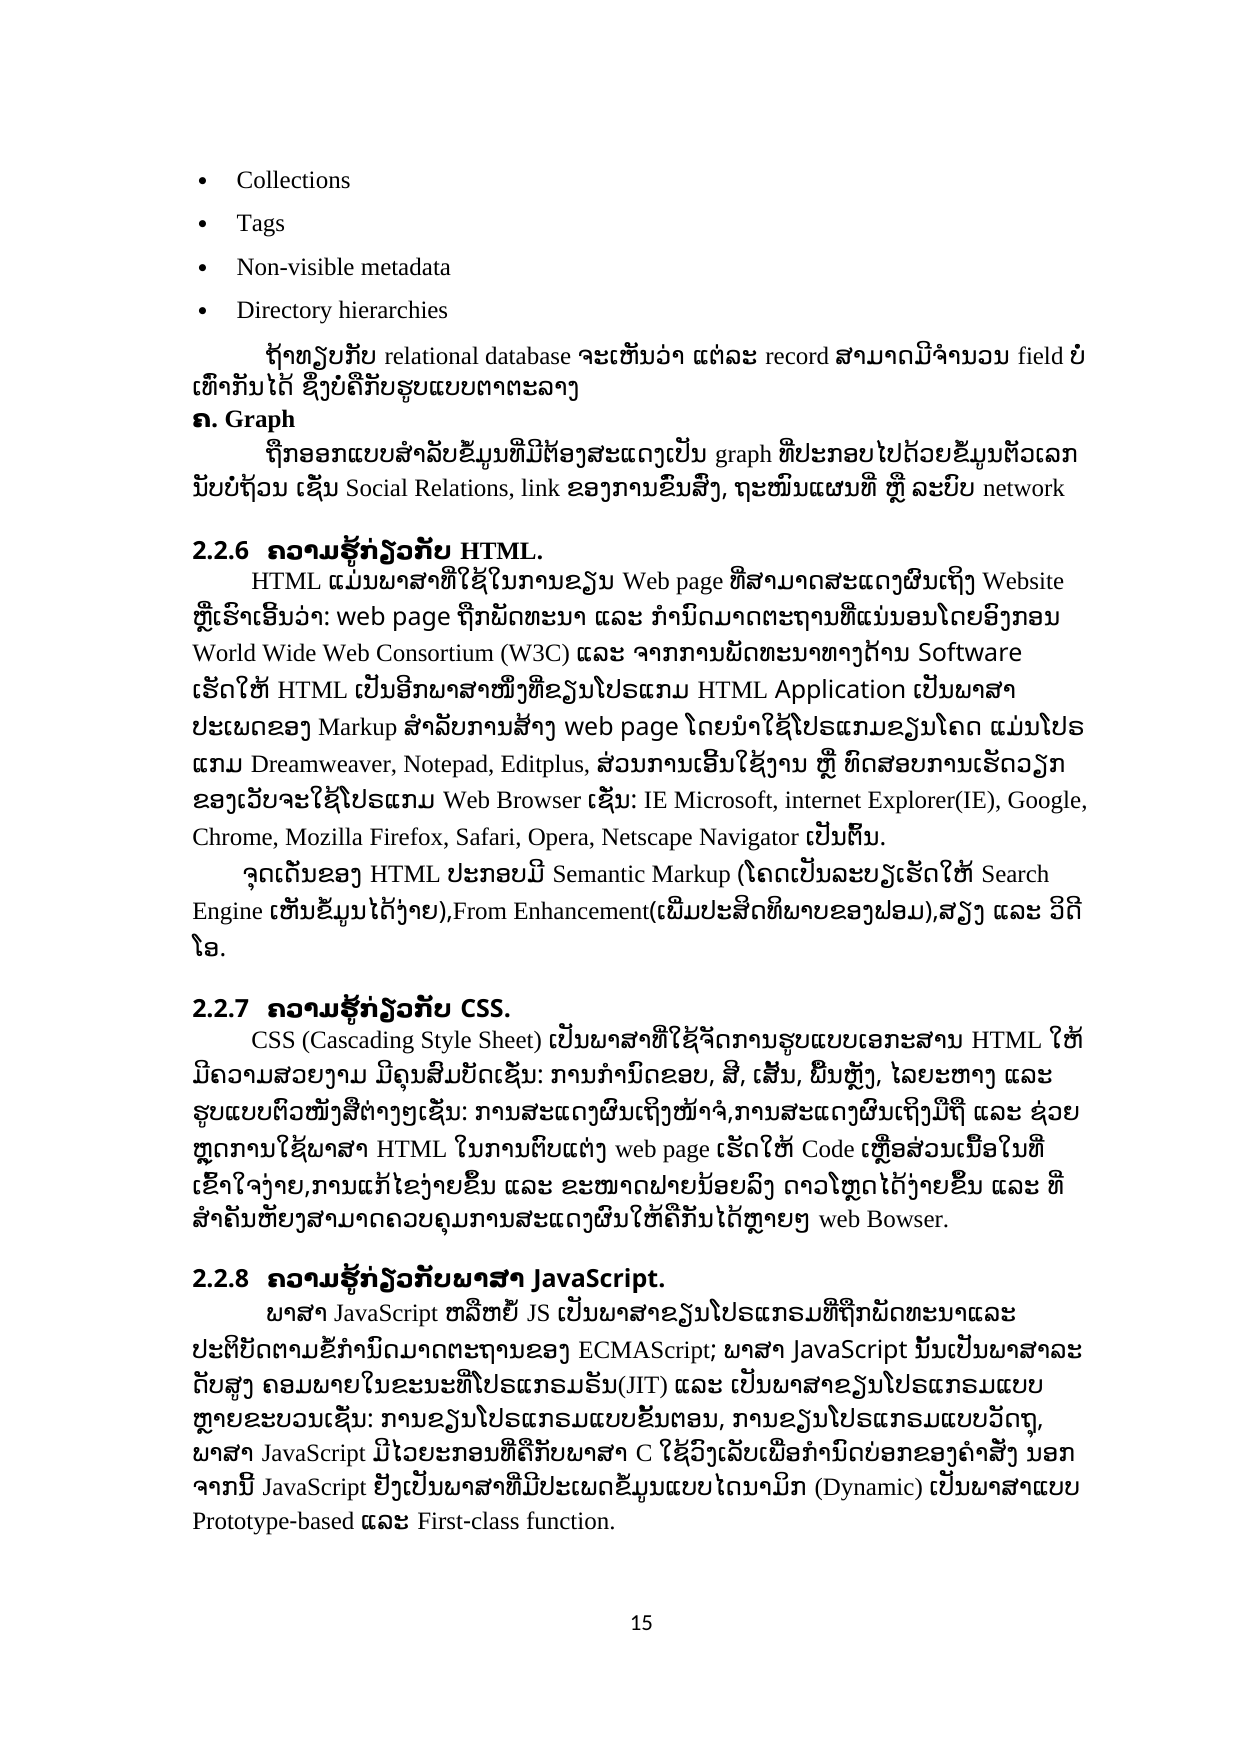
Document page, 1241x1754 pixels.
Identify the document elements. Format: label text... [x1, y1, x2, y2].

subtitle ຄວາມຮູ້ກ່ຽວກັບ CSS. [192, 991, 1090, 1025]
subtitle ຄວາມຮູ້ກ່ຽວກັບ HTML. [192, 532, 1090, 566]
list Tags [199, 208, 1090, 237]
list Non-visible metadata [199, 252, 1090, 280]
text CSS (Cascading Style Sheet) ເປັນພາສາທີ່ໃຊ້ຈັດການຮູບແບບເອກະສານ HTML ໃຫ້ມີຄວາມສວຍງາມ ມີຄຸນສົມບັດເຊັ່ນ: ການກໍານົດຂອບ, ສີ, ເສັ້ນ, ພື້ນຫຼັງ, ໄລຍະຫາງ ແລະ ຮູບແບບຕົວໜັງສືຕ່າງໆເຊັ່ນ: ການສະແດງຜົນເຖິງໜ້າຈໍ,ການສະແດງຜົນເຖິງມືຖື ແລະ ຊ່ວຍຫຼຸດການໃຊ້ພາສາ HTML ໃນການຕົບແຕ່ງ web page ເຮັດໃຫ້ Code ເຫຼື່ອສ່ວນເນື້ອໃນທີ່ເຂົ້າໃຈງ່າຍ,ການແກ້ໄຂງ່າຍຂຶ້ນ ແລະ ຂະໜາດຟາຍນ້ອຍລົງ ດາວໂຫຼດໄດ້ງ່າຍຂຶ້ນ ແລະ ທີ່ສຳຄັນຫັຍງສາມາດຄວບຄຸມການສະແດງຜົນໃຫ້ຄືກັນໄດ້ຫຼາຍໆ web Bowser. [192, 1025, 1090, 1233]
list Directory hierarchies [199, 295, 1090, 323]
text ຈຸດເດັ່ນຂອງ HTML ປະກອບມີ Semantic Markup (ໂຄດເປັນລະບຽເຮັດໃຫ້ Search Engine ເຫັນຂໍ້ມູນໄດ້ງ່າຍ),From Enhancement(ເພີ່ມປະສິດທິພາບຂອງຟອມ),ສຽງ ແລະ ວິດີໂອ. [192, 856, 1090, 963]
text ຖືກ​ອອກ​ແບບ​ສຳລັບ​ຂໍ້​ມູນ​ທີ່​ມີ​ຕ້ອງ​ສະແດງ​ເປັນ graph ທີ່​ປະກອບ​ໄປ​ດ້ວຍ​ຂໍ້​ມູນ​ຕັວ​ເລກ​ນັບ​ບໍ່​ຖ້ວນ ເຊັ່ນ Social Relations, link ຂອງ​ການ​ຂົ່ນ​ສົ່ງ, ຖະໜົນ​ແຜນ​ທີ່ ຫຼື ລະບົບ network [192, 435, 1090, 507]
subtitle ຄວາມຮູ້ກ່ຽວກັບພາສາ JavaScript. [192, 1260, 1090, 1294]
list Collections [199, 165, 1090, 194]
text ຄ. Graph [192, 401, 1090, 435]
text HTML ແມ່ນພາສາທີ່ໃຊ້ໃນການຂຽນ Web page ທີ່ສາມາດສະແດງຜົນເຖິງ Website ຫຼື່ເຮົາເອີ້ນວ່າ: web page ຖືກພັດທະນາ ແລະ ກໍານົດມາດຕະຖານທີ່ແນ່ນອນໂດຍອົງກອນ World Wide Web Consortium (W3C) ແລະ ຈາກການພັດທະນາທາງດ້ານ Software ເຮັດໃຫ້ HTML ເປັນອີກພາສາໜຶ່ງທີ່ຂຽນໂປຣແກມ HTML Application ເປັນພາສາປະເພດຂອງ Markup ສຳລັບການສ້າງ web page ໂດຍນໍາໃຊ້ໂປຣແກມຂຽນໂຄດ ແມ່ນໂປຣແກມ Dreamweaver, Notepad, Editplus, ສ່ວນການເອີ້ນໃຊ້ງານ ຫຼື່ ທົດສອບການເຮັດວຽກຂອງເວັບຈະໃຊ້ໂປຣແກມ Web Browser ເຊັ່ນ: IE Microsoft, internet Explorer(IE), Google, Chrome, Mozilla Firefox, Safari, Opera, Netscape Navigator ເປັນຕົ້ນ. [192, 566, 1090, 853]
text ຖ້າ​ທຽບ​ກັບ relational database ຈະ​ເຫັນ​ວ່າ ແຕ່​ລະ record ສາມາດ​ມີ​ຈຳນວນ field ບໍ່​ເທົ່າ​ກັນ​ໄດ້ ຊຶ່ງ​ບໍ່​ຄືກັບ​ຮູບ​ແບບ​ຕາ​ຕະລາງ [192, 338, 1090, 401]
text ພາສາ JavaScript ຫລື​ຫຍໍ້ JS ເປັນ​ພາສາ​ຂຽນ​ໂປຣ​ແກຣມ​ທີ່​ຖືກ​ພັດທະນາ​ແລະ​ປະຕິບັດ​ຕາມ​ຂໍ້​ກຳນົດ​ມາດຕະຖານ​ຂອງ ECMAScript; ພາສາ JavaScript ນັ້ນ​ເປັນ​ພາສາ​ລະ​ດັບ​ສູງ ຄອມ​ພາຍ​ໃນ​ຂະນະ​ທີ່​ໂປຣ​ແກຣມ​ຣັນ(JIT) ແລະ​ ເປັນ​ພາສາ​ຂຽນ​ໂປຣ​ແກຣມ​ແບບ​ຫຼາຍ​ຂະ​ບວນ​ເຊັ່ນ: ການ​ຂຽນ​ໂປຣ​ແກຣມ​ແບບ​ຂັ້ນ​ຕອນ, ການ​ຂຽນ​ໂປຣ​ແກຣມ​ແບບ​ວັດ​ຖຸ, ພາສາ JavaScript ມີ​ໄວ​ຍະກອນທີ່​ຄື​ກັບ​ພາສາ C ໃຊ້​ວົງ​ເລັບ​ເພື່ອ​ກຳນົດ​ບ່ອກ​ຂອງ​ຄຳ​ສັ່ງ ນອກ​ຈາກ​ນີ້ JavaScript ຢັງ​ເປັນ​ພາສາ​ທີ່​ມີ​ປະ​ເພດ​ຂໍ້​ມູນ​ແບບ​ໄດ​ນາ​ມິກ (Dynamic)​ ເປັນ​ພາສາ​ແບບ Prototype-based ແລະ First-class function. [192, 1294, 1090, 1537]
